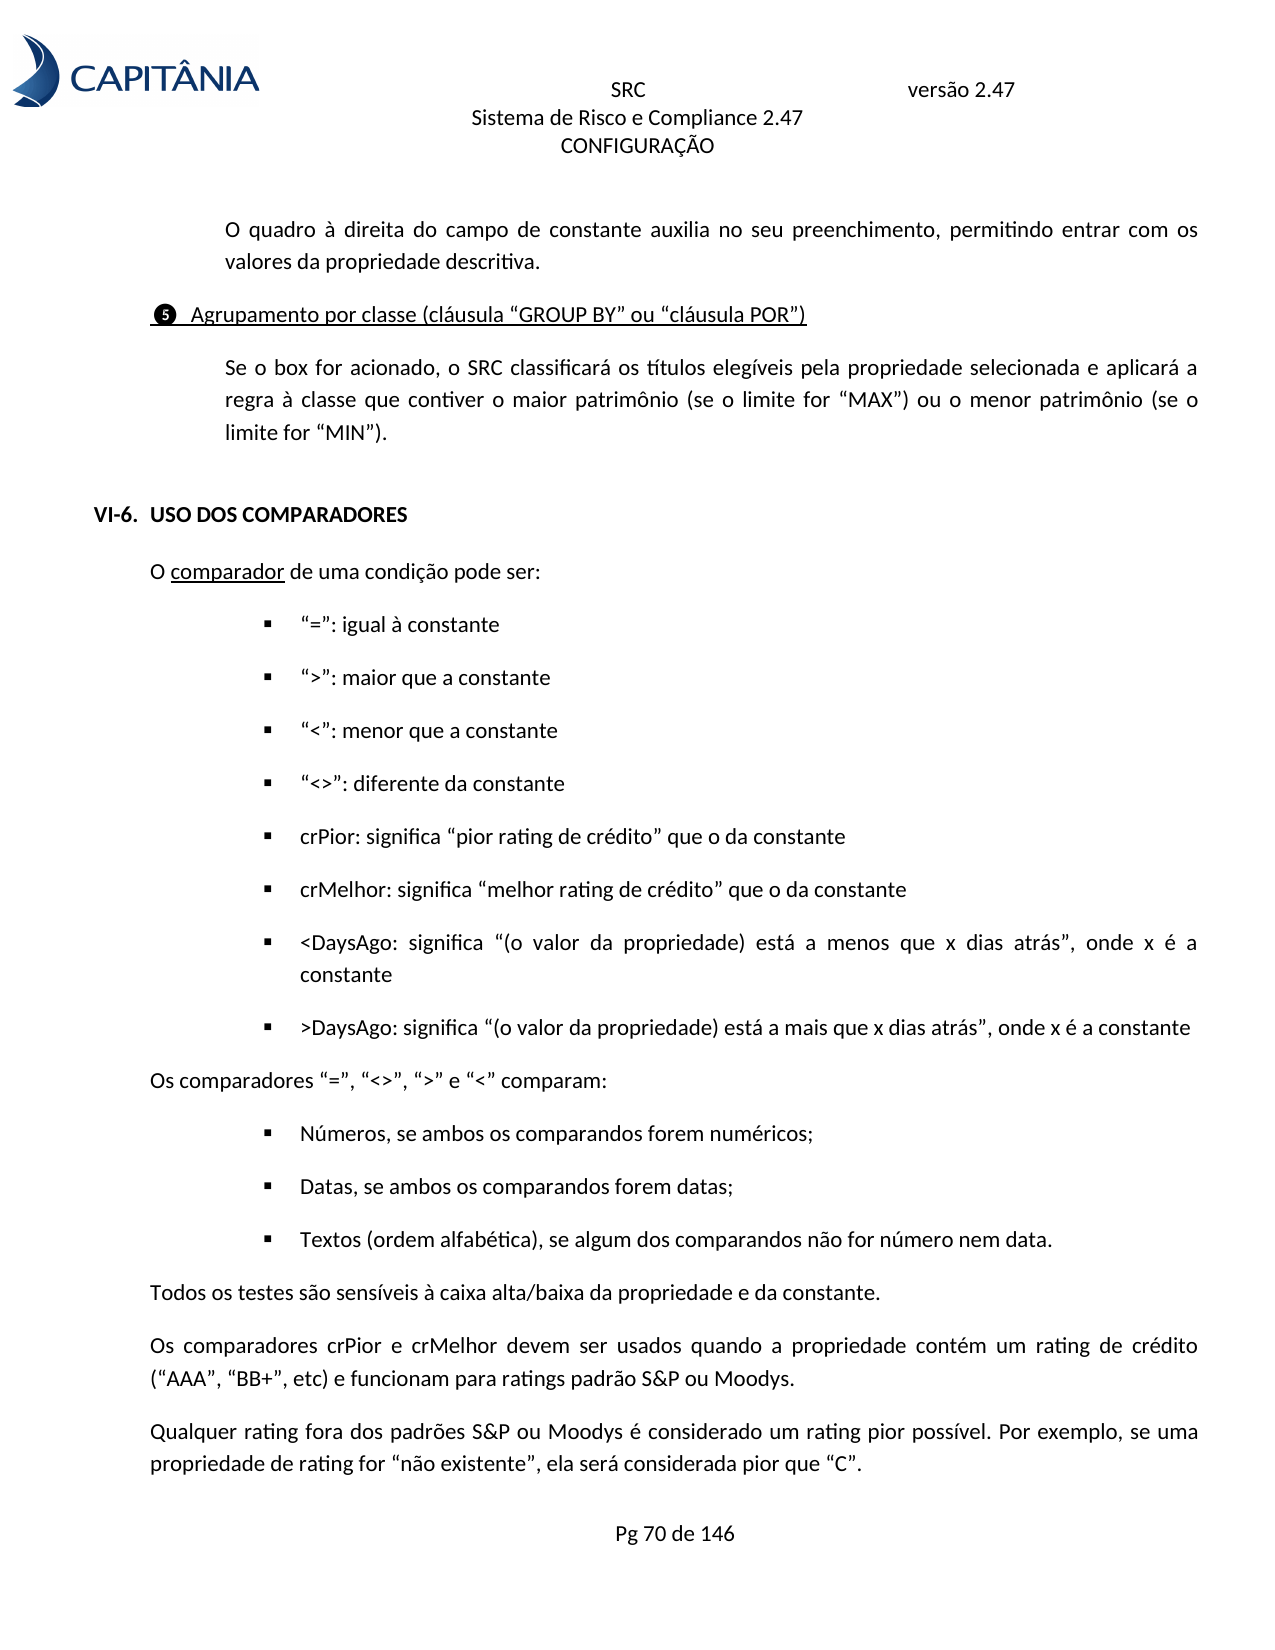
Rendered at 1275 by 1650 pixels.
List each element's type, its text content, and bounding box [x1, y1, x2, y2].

list <DaysAgo: significa “(o valor da propriedade) está a menos que x dias atrás”, onde x é a constante [262, 928, 1200, 988]
list crMelhor: significa “melhor rating de crédito” que o da constante [262, 875, 1200, 903]
subtitle USO DOS COMPARADORES [94, 500, 1200, 528]
text Qualquer rating fora dos padrões S&P ou Moodys é considerado um rating pior possível. Por exemplo, se uma propriedade de rating for “não existente”, ela será considerada pior que “C”. [150, 1417, 1200, 1477]
list “<”: menor que a constante [262, 716, 1200, 744]
list “<>”: diferente da constante [262, 769, 1200, 797]
list crPior: significa “pior rating de crédito” que o da constante [262, 822, 1200, 850]
text ❺ Agrupamento por classe (cláusula “GROUP BY” ou “cláusula POR”) [150, 300, 1200, 328]
text O comparador de uma condição pode ser: [103, 557, 1200, 585]
list “=”: igual à constante [262, 610, 1200, 638]
text Todos os testes são sensíveis à caixa alta/baixa da propriedade e da constante. [150, 1278, 1200, 1307]
text Os comparadores “=”, “<>”, “>” e “<” comparam: [150, 1066, 1200, 1094]
text O quadro à direita do campo de constante auxilia no seu preenchimento, permitindo entrar com os valores da propriedade descritiva. [225, 215, 1200, 275]
list Datas, se ambos os comparandos forem datas; [262, 1172, 1200, 1201]
text Os comparadores crPior e crMelhor devem ser usados quando a propriedade contém um rating de crédito (“AAA”, “BB+”, etc) e funcionam para ratings padrão S&P ou Moodys. [150, 1332, 1200, 1392]
list >DaysAgo: significa “(o valor da propriedade) está a mais que x dias atrás”, onde x é a constante [262, 1013, 1200, 1041]
text Se o box for acionado, o SRC classificará os títulos elegíveis pela propriedade selecionada e aplicará a regra à classe que contiver o maior patrimônio (se o limite for “MAX”) ou o menor patrimônio (se o limite for “MIN”). [225, 353, 1200, 446]
list “>”: maior que a constante [262, 663, 1200, 691]
list Textos (ordem alfabética), se algum dos comparandos não for número nem data. [262, 1226, 1200, 1253]
list Números, se ambos os comparandos forem numéricos; [262, 1119, 1200, 1147]
picture [12, 34, 260, 107]
